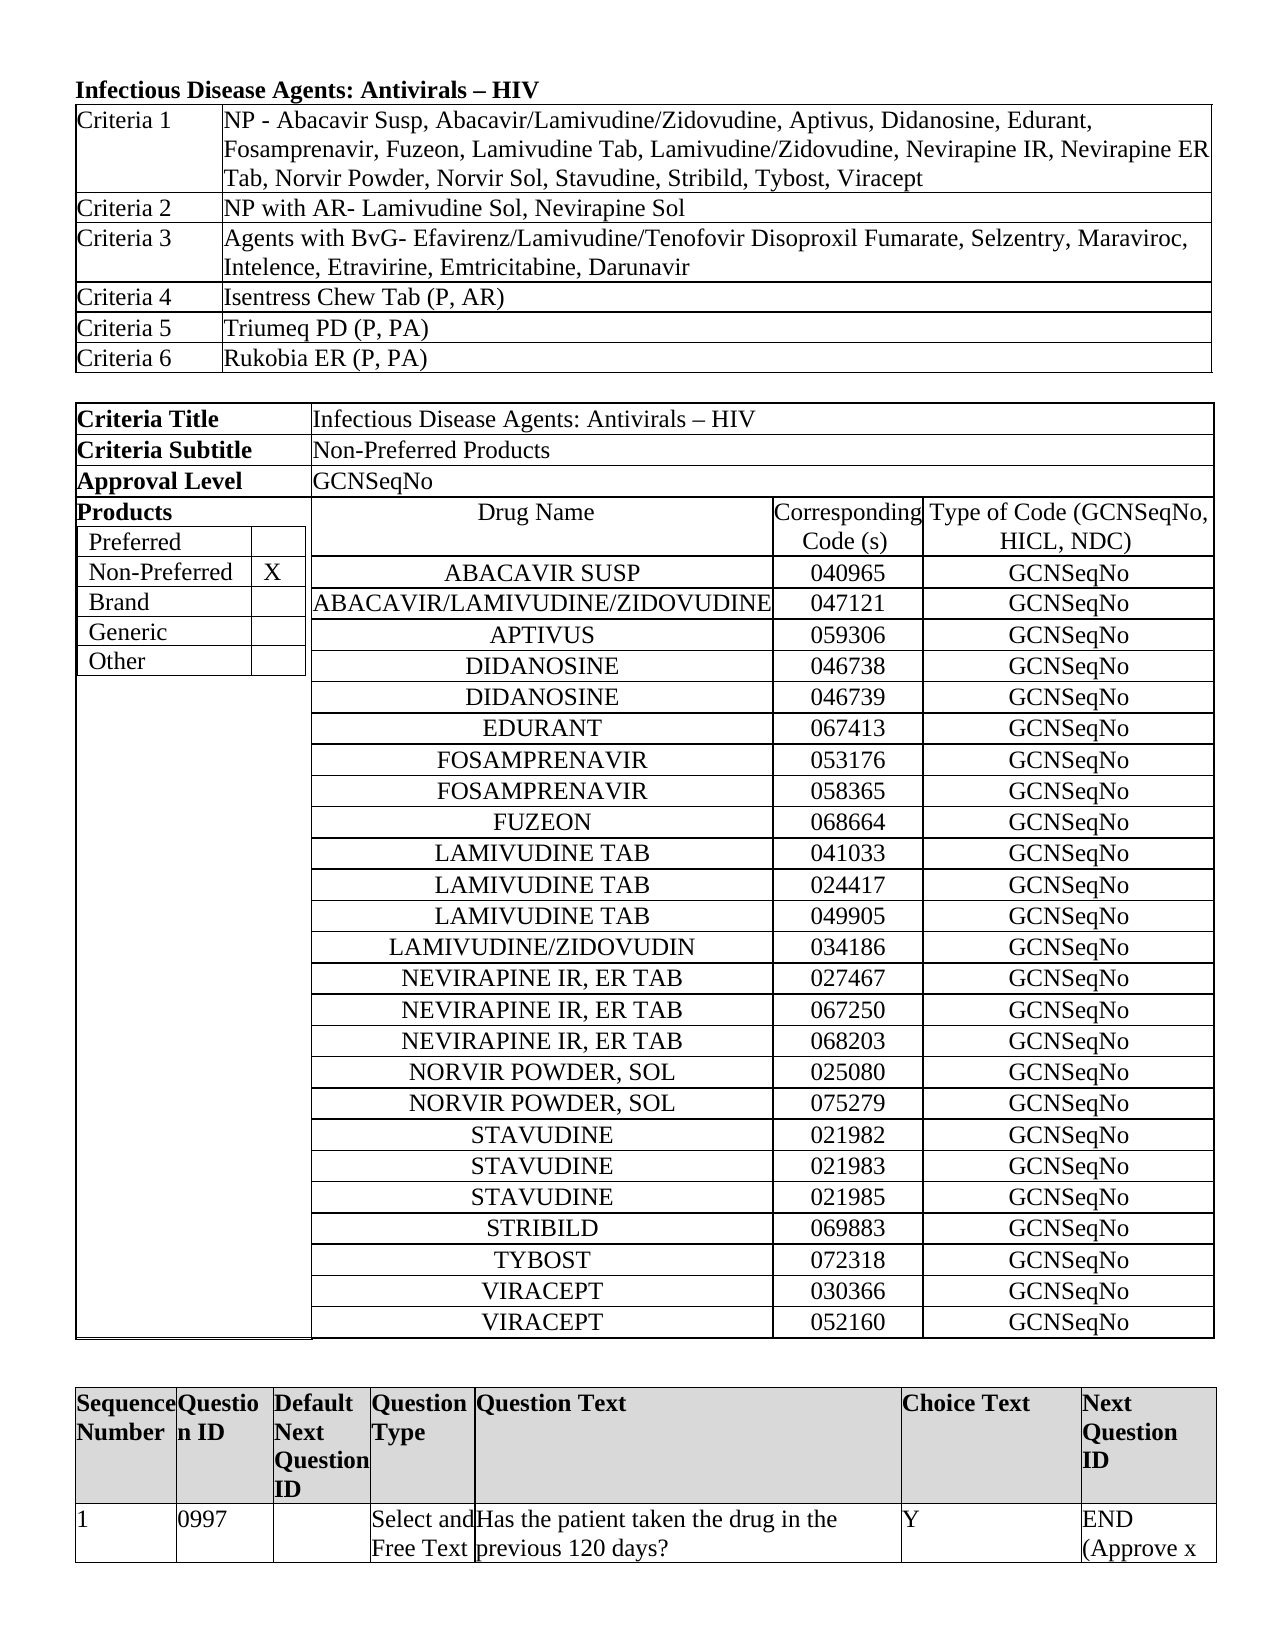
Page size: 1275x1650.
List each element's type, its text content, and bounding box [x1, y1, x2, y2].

table_cell 067250 [774, 995, 922, 1024]
table_header Infectious Disease Agents: Antivirals – HIV [312, 404, 1213, 433]
table_cell 021985 [774, 1182, 922, 1212]
table_header NP - Abacavir Susp, Abacavir/Lamivudine/Zidovudine, Aptivus, Didanosine, Edurant, Fosamprenavir, Fuzeon, Lamivudine Tab, Lamivudine/Zidovudine, Nevirapine IR, Nevirapine ER Tab, Norvir Powder, Norvir Sol, Stavudine, Stribild, Tybost, Viracept [223, 105, 1211, 192]
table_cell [371, 1504, 474, 1562]
table_cell 046738 [774, 651, 922, 681]
table_header Next Question ID [1082, 1388, 1216, 1503]
table_cell 072318 [774, 1245, 922, 1274]
table_cell Y [902, 1504, 1081, 1562]
table_cell 046739 [774, 682, 922, 712]
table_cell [476, 1504, 901, 1562]
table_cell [1082, 1504, 1216, 1562]
table_cell DIDANOSINE [312, 651, 772, 681]
table_cell Non-Preferred Products [312, 435, 1213, 465]
table_cell STAVUDINE [312, 1182, 772, 1212]
text Infectious Disease Agents: Antivirals – HIV [75, 75, 1200, 104]
table_cell 027467 [774, 964, 922, 993]
table_cell NEVIRAPINE IR, ER TAB [312, 964, 772, 993]
table_cell 049905 [774, 901, 922, 931]
table_header Criteria 1 [77, 105, 222, 192]
table_cell 030366 [774, 1276, 922, 1306]
table_cell Agents with BvG- Efavirenz/Lamivudine/Tenofovir Disoproxil Fumarate, Selzentry, Maraviroc, Intelence, Etravirine, Emtricitabine, Darunavir [223, 223, 1211, 281]
table_cell 068664 [774, 807, 922, 837]
table_cell 025080 [774, 1057, 922, 1087]
table_cell 1 [76, 1504, 176, 1562]
table_cell 067413 [774, 714, 922, 743]
table_header Question Text [476, 1388, 901, 1503]
table_cell GCNSeqNo [924, 776, 1213, 806]
table_cell TYBOST [312, 1245, 772, 1274]
table_cell GCNSeqNo [924, 651, 1213, 681]
table_cell 047121 [774, 589, 922, 618]
table_cell ABACAVIR/LAMIVUDINE/ZIDOVUDINE [312, 589, 772, 618]
table_cell FOSAMPRENAVIR [312, 776, 772, 806]
table_cell GCNSeqNo [924, 807, 1213, 837]
table_cell NORVIR POWDER, SOL [312, 1057, 772, 1087]
table_cell VIRACEPT [312, 1307, 772, 1337]
table_cell GCNSeqNo [924, 1120, 1213, 1149]
table_header Question Type [371, 1388, 474, 1503]
table_header Question ID [177, 1388, 273, 1503]
table_cell 041033 [774, 839, 922, 868]
table_cell NEVIRAPINE IR, ER TAB [312, 1026, 772, 1056]
table_cell Drug Name [312, 498, 772, 555]
table_cell 034186 [774, 932, 922, 962]
table_cell STRIBILD [312, 1214, 772, 1243]
table_cell STAVUDINE [312, 1151, 772, 1181]
table_cell GCNSeqNo [924, 964, 1213, 993]
table_cell GCNSeqNo [924, 682, 1213, 712]
table_cell Criteria 5 [77, 313, 222, 342]
table_cell Criteria 4 [77, 283, 222, 311]
table_cell GCNSeqNo [924, 1182, 1213, 1212]
table_cell NEVIRAPINE IR, ER TAB [312, 995, 772, 1024]
table_cell GCNSeqNo [924, 589, 1213, 618]
table_cell VIRACEPT [312, 1276, 772, 1306]
table_cell GCNSeqNo [924, 1026, 1213, 1056]
table_cell GCNSeqNo [924, 995, 1213, 1024]
table_cell Criteria 2 [77, 193, 222, 222]
table_cell GCNSeqNo [312, 466, 1213, 496]
table_cell Corresponding Code (s) [774, 498, 922, 555]
table_cell 040965 [774, 557, 922, 587]
table_header Criteria Title [77, 404, 311, 433]
table_cell GCNSeqNo [924, 870, 1213, 899]
table_cell EDURANT [312, 714, 772, 743]
table_cell 052160 [774, 1307, 922, 1337]
table_cell 069883 [774, 1214, 922, 1243]
table_cell 021982 [774, 1120, 922, 1149]
table_cell Isentress Chew Tab (P, AR) [223, 283, 1211, 311]
table_cell 075279 [774, 1089, 922, 1118]
table_cell Triumeq PD (P, PA) [223, 313, 1211, 342]
table_cell GCNSeqNo [924, 1307, 1213, 1337]
table_cell 021983 [774, 1151, 922, 1181]
table_cell LAMIVUDINE TAB [312, 839, 772, 868]
table_cell FUZEON [312, 807, 772, 837]
table_cell GCNSeqNo [924, 620, 1213, 649]
table_cell APTIVUS [312, 620, 772, 649]
table_cell FOSAMPRENAVIR [312, 745, 772, 774]
table_cell GCNSeqNo [924, 1057, 1213, 1087]
table_cell GCNSeqNo [924, 901, 1213, 931]
table_cell GCNSeqNo [924, 932, 1213, 962]
table_cell GCNSeqNo [924, 1276, 1213, 1306]
table_cell GCNSeqNo [924, 1089, 1213, 1118]
table_cell Rukobia ER (P, PA) [223, 343, 1211, 372]
table_cell 059306 [774, 620, 922, 649]
table_cell STAVUDINE [312, 1120, 772, 1149]
table_cell DIDANOSINE [312, 682, 772, 712]
table_header Sequence Number [76, 1388, 176, 1503]
table_header Default Next Question ID [274, 1388, 370, 1503]
table_cell GCNSeqNo [924, 557, 1213, 587]
table_cell 053176 [774, 745, 922, 774]
table_cell [274, 1504, 370, 1562]
table_cell GCNSeqNo [924, 1245, 1213, 1274]
table_cell 058365 [774, 776, 922, 806]
table_cell GCNSeqNo [924, 714, 1213, 743]
table_cell LAMIVUDINE TAB [312, 870, 772, 899]
table_cell NORVIR POWDER, SOL [312, 1089, 772, 1118]
table_header Choice Text [902, 1388, 1081, 1503]
table_cell 024417 [774, 870, 922, 899]
table_cell NP with AR- Lamivudine Sol, Nevirapine Sol [223, 193, 1211, 222]
table_cell Criteria 3 [77, 223, 222, 281]
table_cell 0997 [177, 1504, 273, 1562]
table_cell GCNSeqNo [924, 839, 1213, 868]
table_cell GCNSeqNo [924, 1214, 1213, 1243]
table_cell Approval Level [77, 466, 311, 496]
table_cell Criteria Subtitle [77, 435, 311, 465]
table_cell Criteria 6 [77, 343, 222, 372]
table_cell Products [77, 498, 311, 1337]
table_cell GCNSeqNo [924, 745, 1213, 774]
table_cell GCNSeqNo [924, 1151, 1213, 1181]
table_cell ABACAVIR SUSP [312, 557, 772, 587]
table_cell Type of Code (GCNSeqNo, HICL, NDC) [924, 498, 1213, 555]
table_cell LAMIVUDINE/ZIDOVUDIN [312, 932, 772, 962]
table_cell LAMIVUDINE TAB [312, 901, 772, 931]
table_cell 068203 [774, 1026, 922, 1056]
